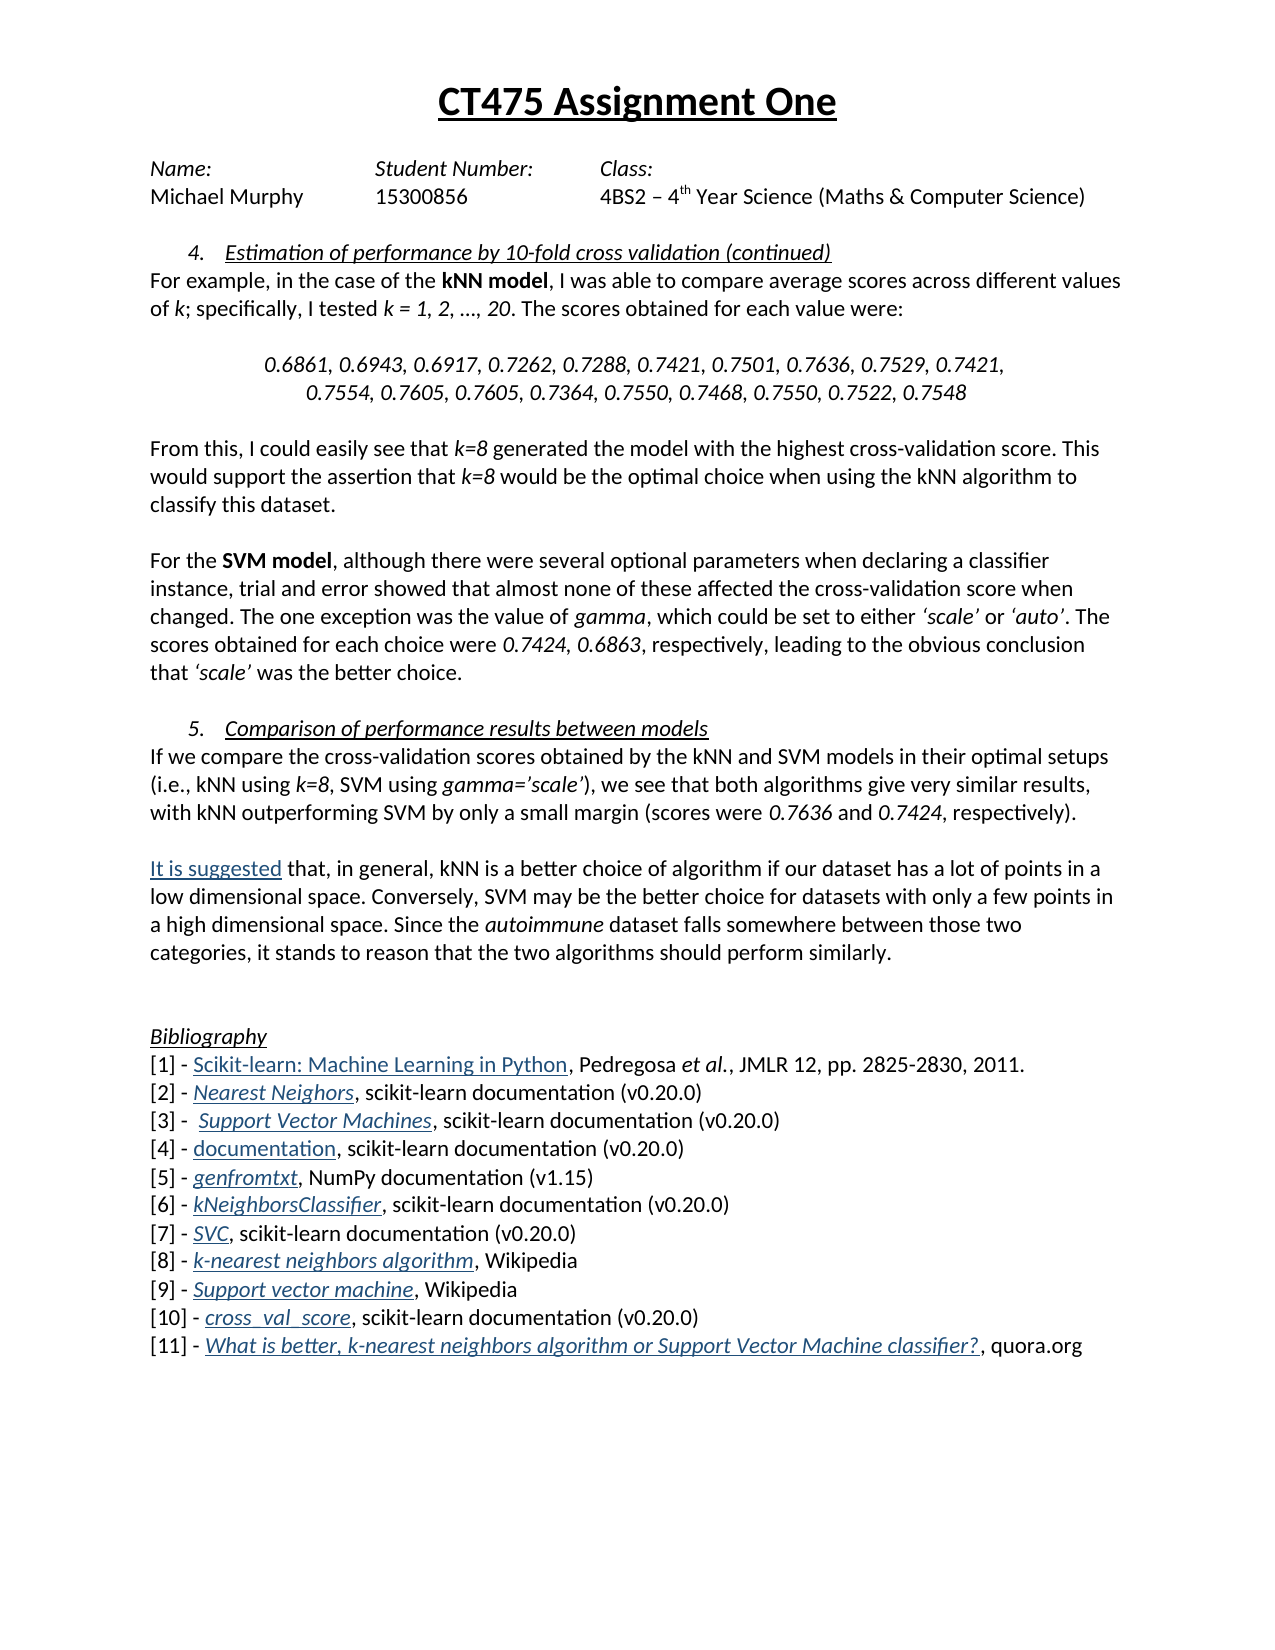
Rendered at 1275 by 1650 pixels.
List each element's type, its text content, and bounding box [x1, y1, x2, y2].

text For example, in the case of the kNN model, I was able to compare average scores across different values of k; specifically, I tested k = 1, 2, …, 20. The scores obtained for each value were: [150, 266, 1125, 322]
list Estimation of performance by 10-fold cross validation (continued) [187, 238, 1125, 266]
text If we compare the cross-validation scores obtained by the kNN and SVM models in their optimal setups (i.e., kNN using k=8, SVM using gamma=’scale’), we see that both algorithms give very similar results, with kNN outperforming SVM by only a small margin (scores were 0.7636 and 0.7424, respectively). [150, 742, 1125, 826]
text [7] - SVC, scikit-learn documentation (v0.20.0) [150, 1219, 1125, 1247]
text From this, I could easily see that k=8 generated the model with the highest cross-validation score. This would support the assertion that k=8 would be the optimal choice when using the kNN algorithm to classify this dataset. [150, 434, 1125, 518]
text [2] - Nearest Neighors, scikit-learn documentation (v0.20.0) [150, 1078, 1125, 1107]
list Comparison of performance results between models [187, 714, 1125, 742]
text 0.6861, 0.6943, 0.6917, 0.7262, 0.7288, 0.7421, 0.7501, 0.7636, 0.7529, 0.7421, 0.7554, 0.7605, 0.7605, 0.7364, 0.7550, 0.7468, 0.7550, 0.7522, 0.7548 [150, 350, 1125, 406]
text [1] - Scikit-learn: Machine Learning in Python, Pedregosa et al., JMLR 12, pp. 2825-2830, 2011. [150, 1051, 1125, 1078]
text [6] - kNeighborsClassifier, scikit-learn documentation (v0.20.0) [150, 1191, 1125, 1219]
text [10] - cross_val_score, scikit-learn documentation (v0.20.0) [150, 1303, 1125, 1331]
text [4] - documentation, scikit-learn documentation (v0.20.0) [150, 1134, 1125, 1163]
text Bibliography [150, 1022, 1125, 1051]
text [9] - Support vector machine, Wikipedia [150, 1275, 1125, 1303]
text [11] - What is better, k-nearest neighbors algorithm or Support Vector Machine classifier?, quora.org [150, 1331, 1125, 1359]
text [5] - genfromtxt, NumPy documentation (v1.15) [150, 1163, 1125, 1191]
text For the SVM model, although there were several optional parameters when declaring a classifier instance, trial and error showed that almost none of these affected the cross-validation score when changed. The one exception was the value of gamma, which could be set to either ‘scale’ or ‘auto’. The scores obtained for each choice were 0.7424, 0.6863, respectively, leading to the obvious conclusion that ‘scale’ was the better choice. [150, 546, 1125, 686]
text It is suggested that, in general, kNN is a better choice of algorithm if our dataset has a lot of points in a low dimensional space. Conversely, SVM may be the better choice for datasets with only a few points in a high dimensional space. Since the autoimmune dataset falls somewhere between those two categories, it stands to reason that the two algorithms should perform similarly. [150, 854, 1125, 966]
text [3] - Support Vector Machines, scikit-learn documentation (v0.20.0) [150, 1107, 1125, 1134]
text [8] - k-nearest neighbors algorithm, Wikipedia [150, 1247, 1125, 1275]
